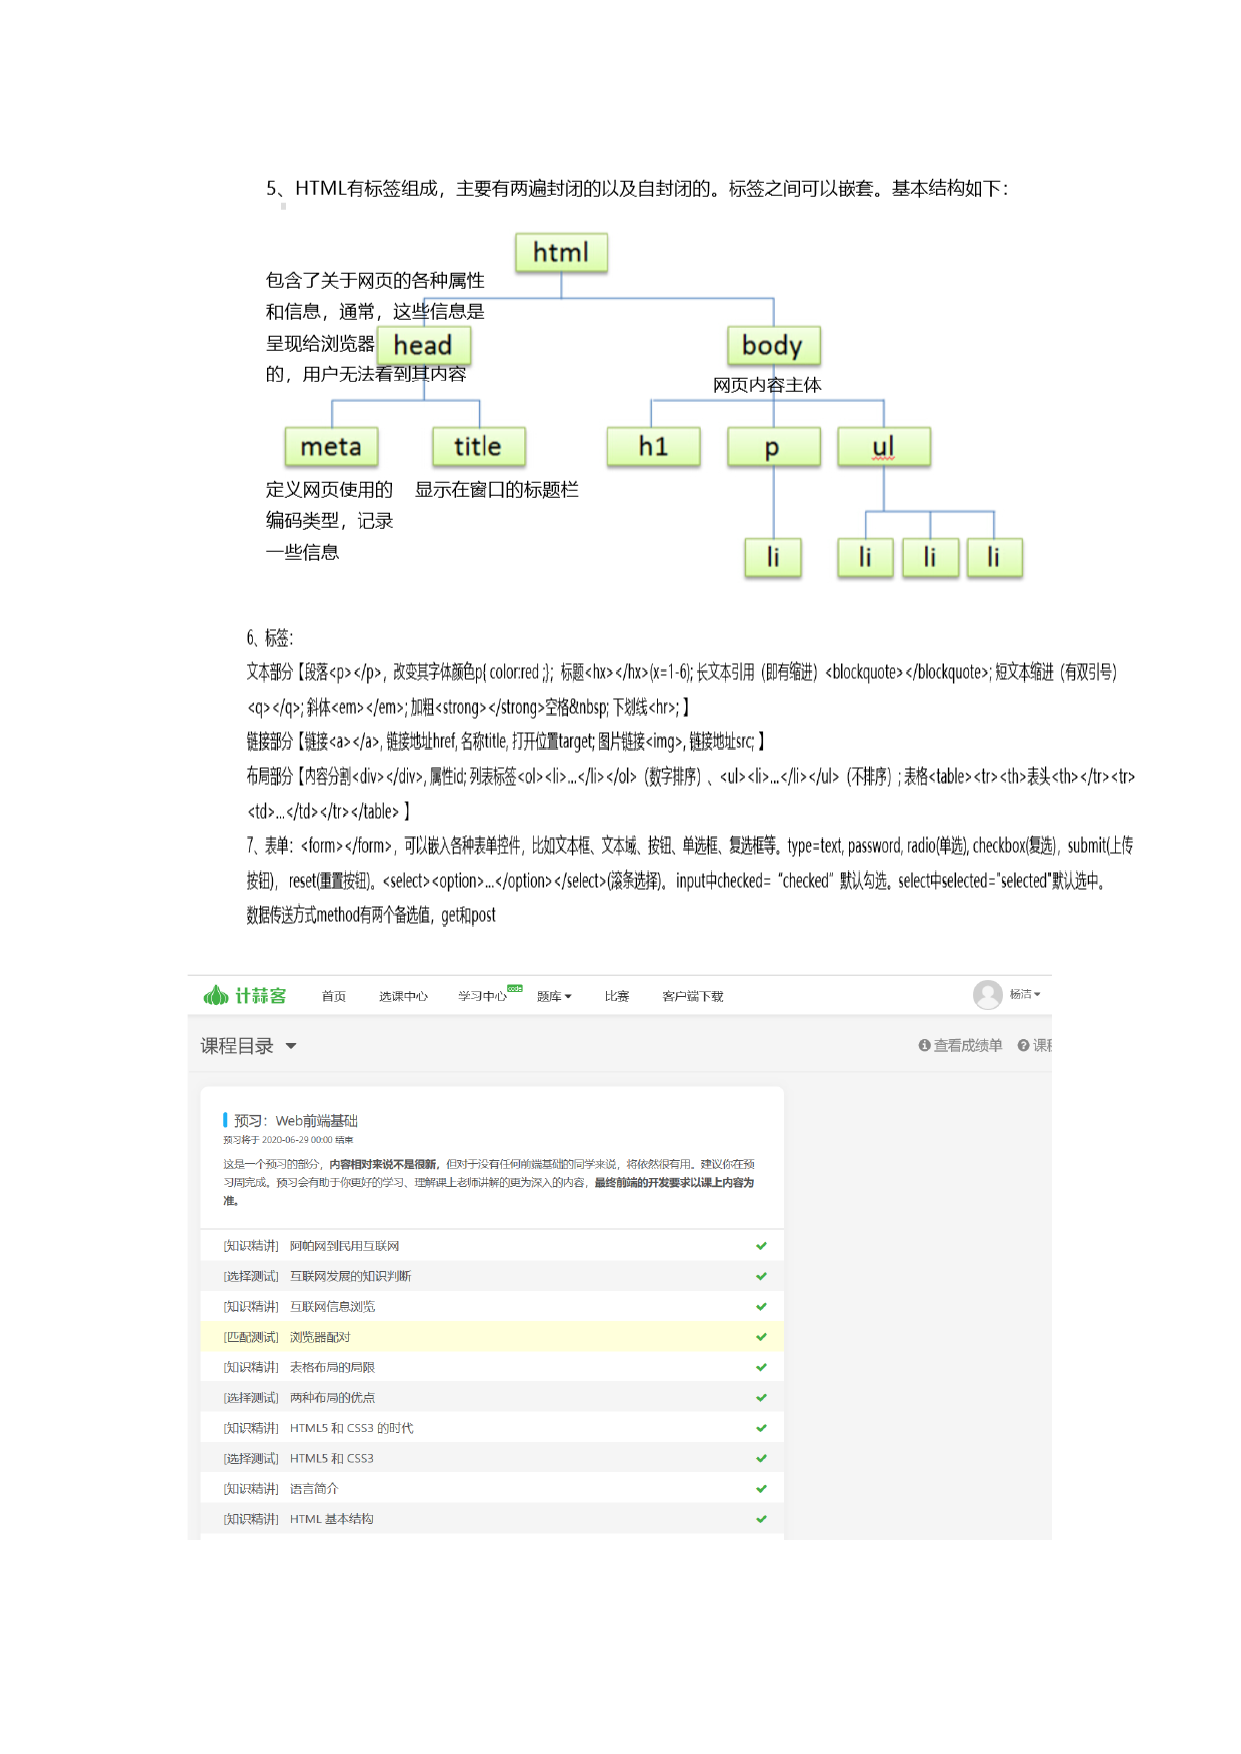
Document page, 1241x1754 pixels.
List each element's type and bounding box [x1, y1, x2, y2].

picture [237, 617, 1141, 938]
picture [187, 974, 1052, 1540]
picture [237, 162, 1102, 600]
